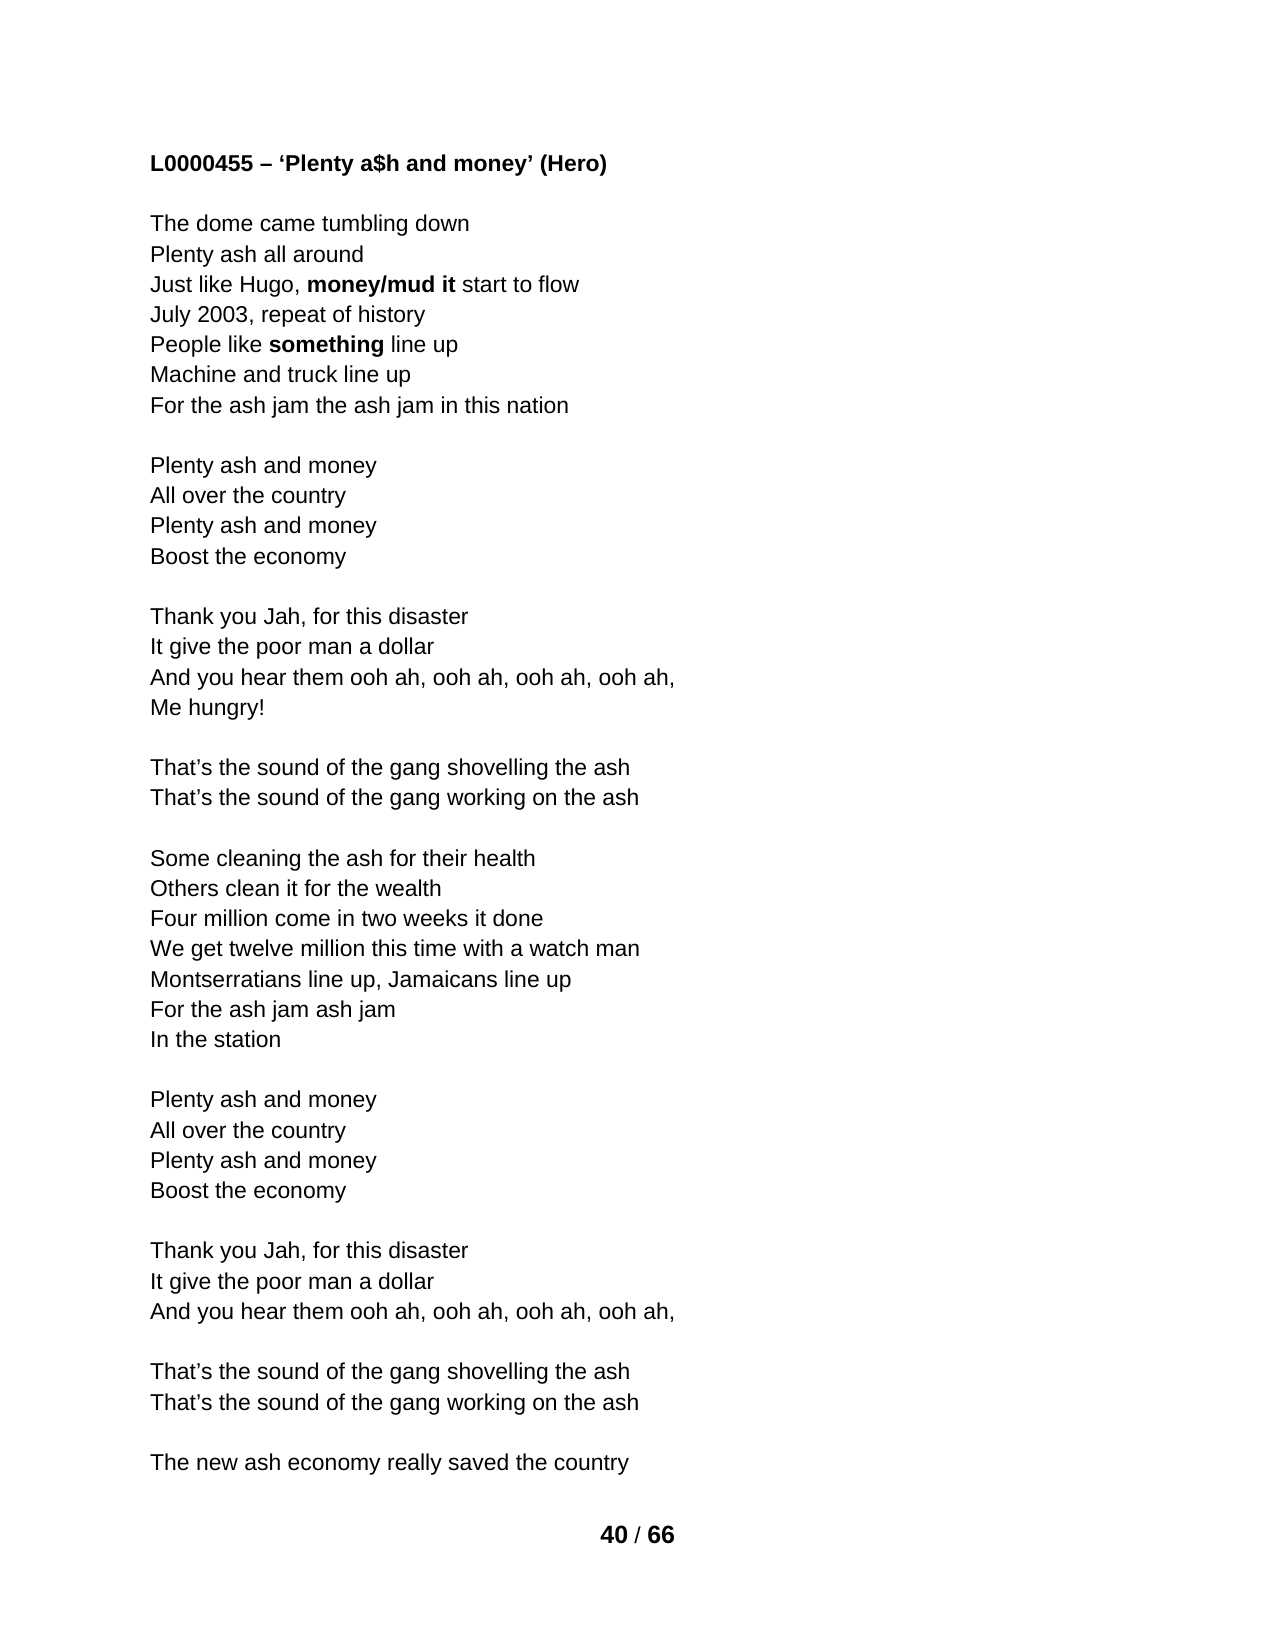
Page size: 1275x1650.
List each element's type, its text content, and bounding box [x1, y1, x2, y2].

text Boost the economy [150, 1177, 1125, 1203]
text Thank you Jah, for this disaster [150, 1237, 1125, 1264]
text July 2003, repeat of history [150, 301, 1125, 327]
text Others clean it for the wealth [150, 875, 1125, 901]
text That’s the sound of the gang shovelling the ash [150, 1358, 1125, 1385]
text For the ash jam the ash jam in this nation [150, 392, 1125, 418]
text Boost the economy [150, 543, 1125, 569]
text Some cleaning the ash for their health [150, 845, 1125, 871]
text That’s the sound of the gang shovelling the ash [150, 754, 1125, 781]
text It give the poor man a dollar [150, 1268, 1125, 1294]
text Me hungry! [150, 694, 1125, 720]
text That’s the sound of the gang working on the ash [150, 1388, 1125, 1415]
text Plenty ash and money [150, 452, 1125, 478]
text Plenty ash and money [150, 1147, 1125, 1173]
text Plenty ash all around [150, 241, 1125, 267]
text The new ash economy really saved the country [150, 1449, 1125, 1475]
text And you hear them ooh ah, ooh ah, ooh ah, ooh ah, [150, 663, 1125, 690]
text It give the poor man a dollar [150, 633, 1125, 660]
text We get twelve million this time with a watch man [150, 935, 1125, 962]
text And you hear them ooh ah, ooh ah, ooh ah, ooh ah, [150, 1298, 1125, 1324]
text Thank you Jah, for this disaster [150, 603, 1125, 629]
text People like something line up [150, 331, 1125, 358]
text That’s the sound of the gang working on the ash [150, 784, 1125, 811]
text Plenty ash and money [150, 1086, 1125, 1113]
text Machine and truck line up [150, 361, 1125, 388]
text Just like Hugo, money/mud it start to flow [150, 271, 1125, 297]
text For the ash jam ash jam [150, 996, 1125, 1022]
text Montserratians line up, Jamaicans line up [150, 966, 1125, 992]
text In the station [150, 1026, 1125, 1052]
text Four million come in two weeks it done [150, 905, 1125, 932]
text Plenty ash and money [150, 512, 1125, 539]
text All over the country [150, 482, 1125, 509]
text L0000455 – ‘Plenty a$h and money’ (Hero) [150, 150, 1125, 176]
text All over the country [150, 1117, 1125, 1143]
text The dome came tumbling down [150, 210, 1125, 237]
